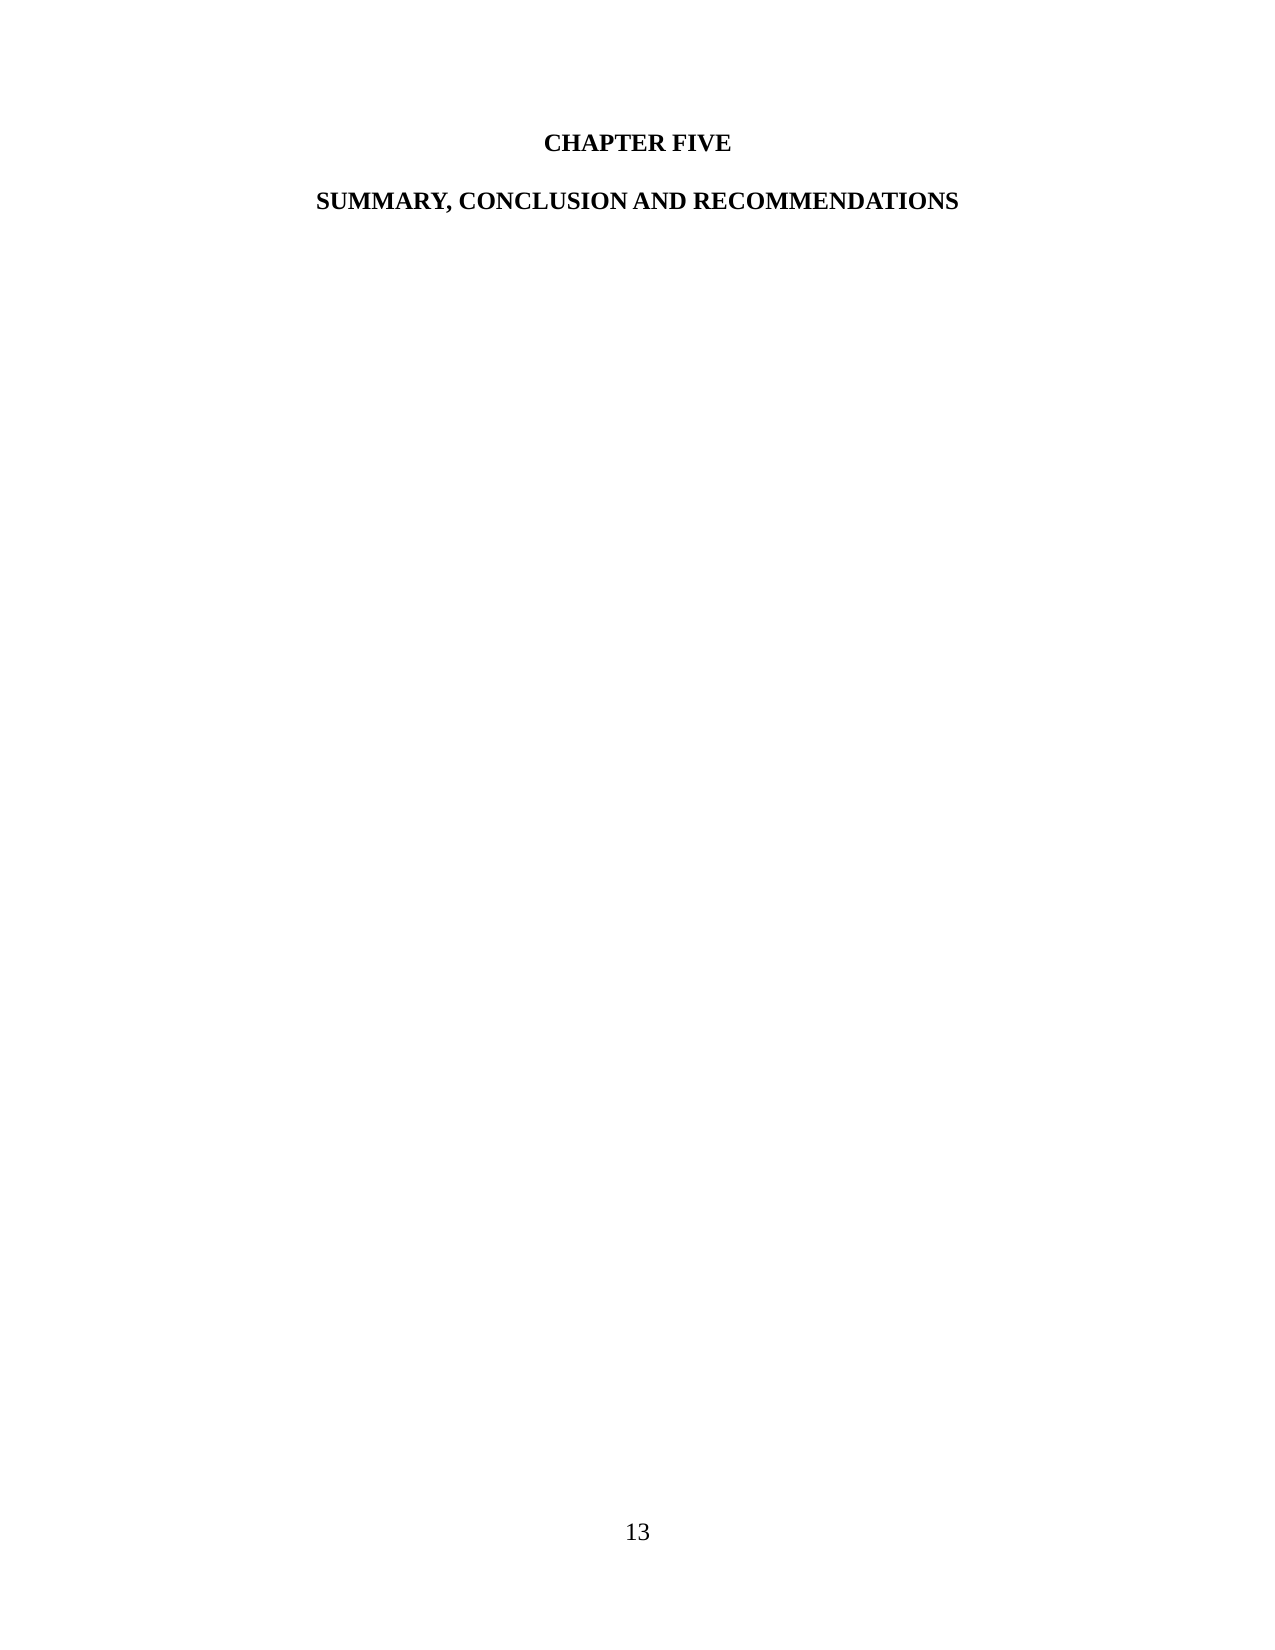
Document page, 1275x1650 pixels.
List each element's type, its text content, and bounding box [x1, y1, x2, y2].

text SUMMARY, CONCLUSION AND RECOMMENDATIONS [150, 186, 1125, 215]
text CHAPTER FIVE [150, 128, 1125, 157]
